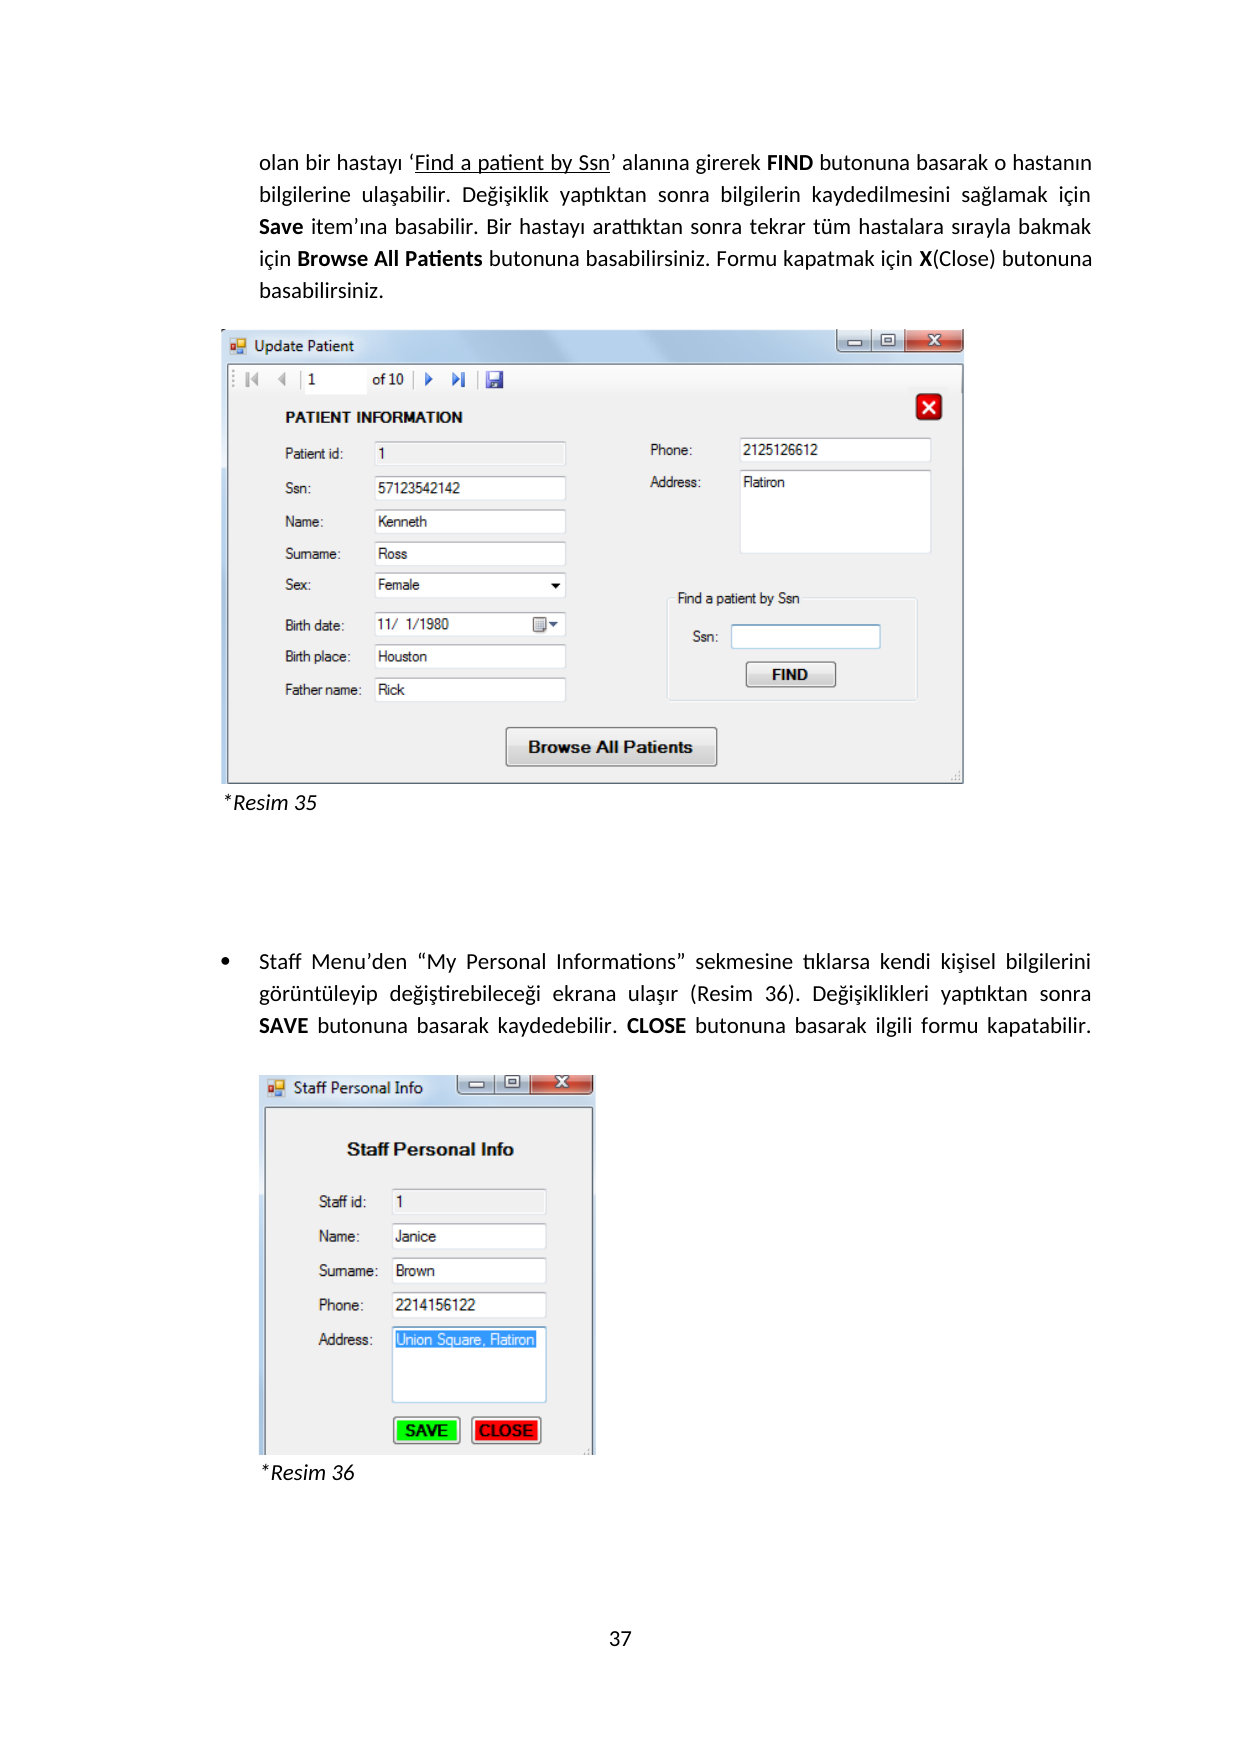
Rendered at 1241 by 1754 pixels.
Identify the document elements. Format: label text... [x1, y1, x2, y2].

picture [221, 329, 965, 784]
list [221, 148, 1093, 304]
list Staff Menu’den “My Personal Informations” sekmesine tıklarsa kendi kişisel bilgilerini görüntüleyip değiştirebileceği ekrana ulaşır (Resim 36). Değişiklikleri yaptıktan sonra SAVE butonuna basarak kaydedebilir. CLOSE butonuna basarak ilgili formu kapatabilir. [221, 947, 1093, 1071]
picture [258, 1075, 596, 1455]
